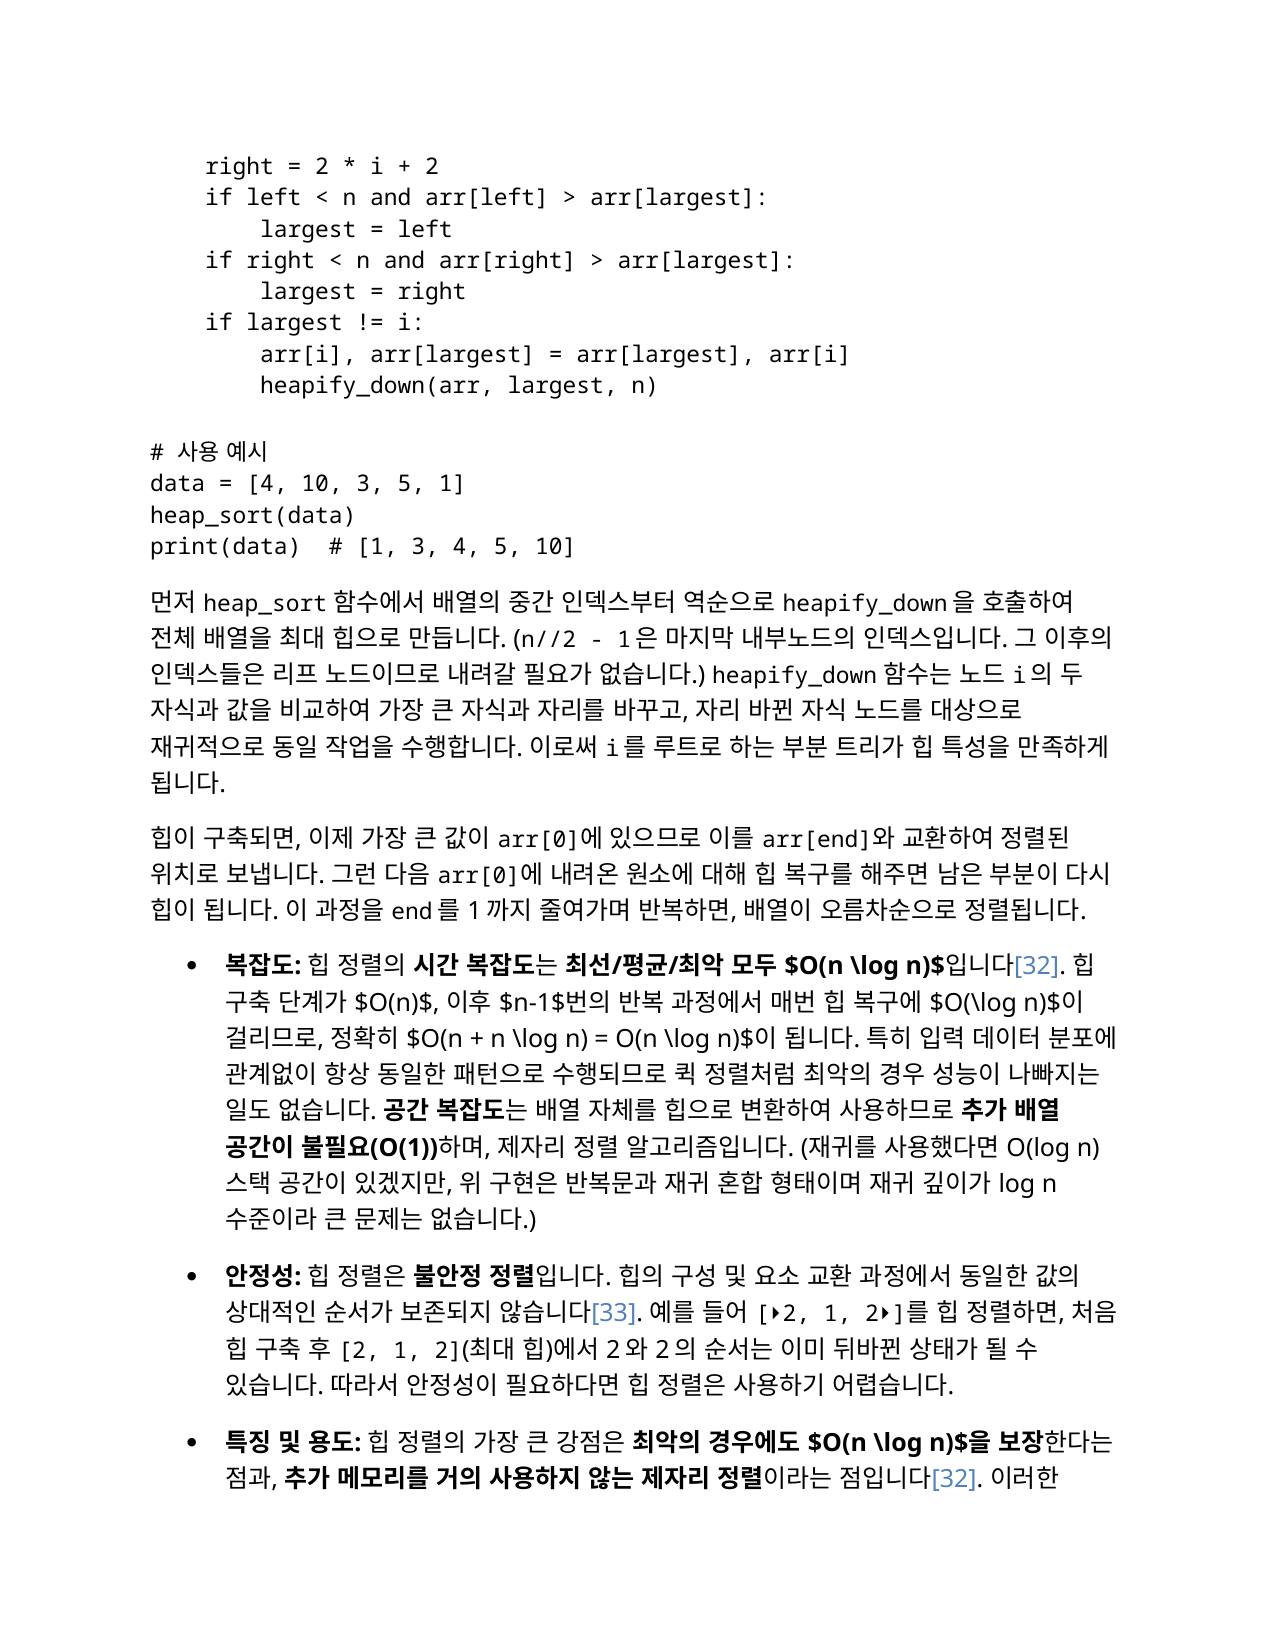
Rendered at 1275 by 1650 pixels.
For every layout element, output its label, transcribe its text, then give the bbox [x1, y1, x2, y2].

list 안정성: 힙 정렬은 불안정 정렬입니다. 힙의 구성 및 요소 교환 과정에서 동일한 값의 상대적인 순서가 보존되지 않습니다[33]. 예를 들어 [⏵2, 1, 2⏵]를 힙 정렬하면, 처음 힙 구축 후 [2, 1, 2](최대 힙)에서 2와 2의 순서는 이미 뒤바뀐 상태가 될 수 있습니다. 따라서 안정성이 필요하다면 힙 정렬은 사용하기 어렵습니다. [187, 1257, 1125, 1402]
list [187, 1422, 1125, 1495]
list 복잡도: 힙 정렬의 시간 복잡도는 최선/평균/최악 모두 $O(n \log n)$입니다[32]. 힙 구축 단계가 $O(n)$, 이후 $n-1$번의 반복 과정에서 매번 힙 복구에 $O(\log n)$이 걸리므로, 정확히 $O(n + n \log n) = O(n \log n)$이 됩니다. 특히 입력 데이터 분포에 관계없이 항상 동일한 패턴으로 수행되므로 퀵 정렬처럼 최악의 경우 성능이 나빠지는 일도 없습니다. 공간 복잡도는 배열 자체를 힙으로 변환하여 사용하므로 추가 배열 공간이 불필요(O(1))하며, 제자리 정렬 알고리즘입니다. (재귀를 사용했다면 O(log n) 스택 공간이 있겠지만, 위 구현은 반복문과 재귀 혼합 형태이며 재귀 깊이가 log n 수준이라 큰 문제는 없습니다.) [187, 946, 1125, 1236]
text 먼저 heap_sort 함수에서 배열의 중간 인덱스부터 역순으로 heapify_down을 호출하여 전체 배열을 최대 힙으로 만듭니다. (n//2 - 1은 마지막 내부노드의 인덱스입니다. 그 이후의 인덱스들은 리프 노드이므로 내려갈 필요가 없습니다.) heapify_down 함수는 노드 i의 두 자식과 값을 비교하여 가장 큰 자식과 자리를 바꾸고, 자리 바뀐 자식 노드를 대상으로 재귀적으로 동일 작업을 수행합니다. 이로써 i를 루트로 하는 부분 트리가 힙 특성을 만족하게 됩니다. [150, 582, 1125, 799]
text 힙이 구축되면, 이제 가장 큰 값이 arr[0]에 있으므로 이를 arr[end]와 교환하여 정렬된 위치로 보냅니다. 그런 다음 arr[0]에 내려온 원소에 대해 힙 복구를 해주면 남은 부분이 다시 힙이 됩니다. 이 과정을 end를 1까지 줄여가며 반복하면, 배열이 오름차순으로 정렬됩니다. [150, 818, 1125, 927]
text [150, 150, 1125, 561]
